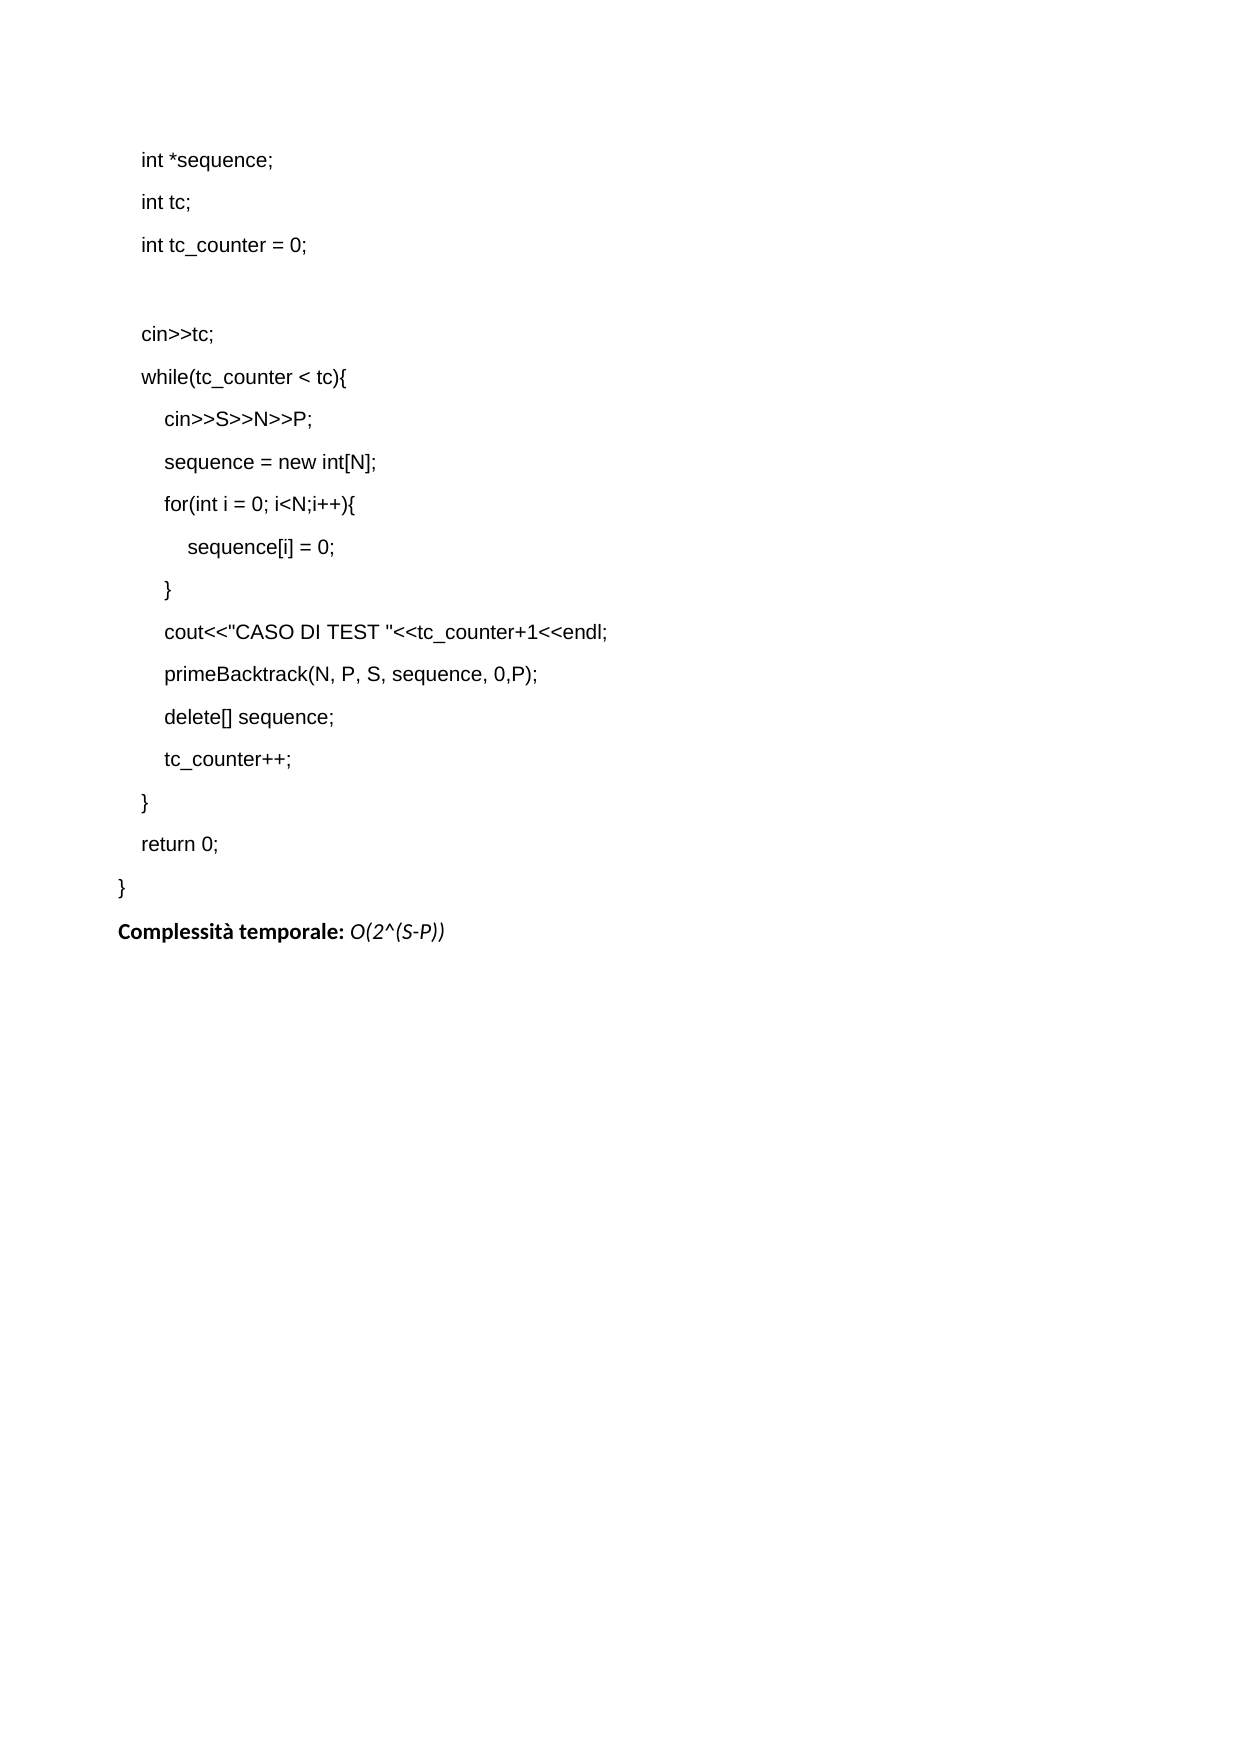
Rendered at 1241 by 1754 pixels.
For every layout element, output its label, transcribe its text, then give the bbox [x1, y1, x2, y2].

text sequence = new int[N]; [118, 449, 1122, 473]
text primeBacktrack(N, P, S, sequence, 0,P); [118, 662, 1122, 686]
text cin>>S>>N>>P; [118, 407, 1122, 431]
text return 0; [118, 832, 1122, 856]
text int *sequence; [118, 148, 1122, 172]
text cout<<"CASO DI TEST "<<tc_counter+1<<endl; [118, 619, 1122, 643]
text Complessità temporale: O(2^(S-P)) [118, 917, 1122, 945]
text delete[] sequence; [118, 704, 1122, 728]
text int tc; [118, 190, 1122, 214]
text cin>>tc; [118, 322, 1122, 346]
text } [118, 789, 1122, 813]
text int tc_counter = 0; [118, 233, 1122, 257]
text while(tc_counter < tc){ [118, 364, 1122, 388]
text } [118, 577, 1122, 601]
text for(int i = 0; i<N;i++){ [118, 492, 1122, 516]
text } [118, 874, 1122, 898]
text sequence[i] = 0; [118, 534, 1122, 558]
text tc_counter++; [118, 747, 1122, 771]
